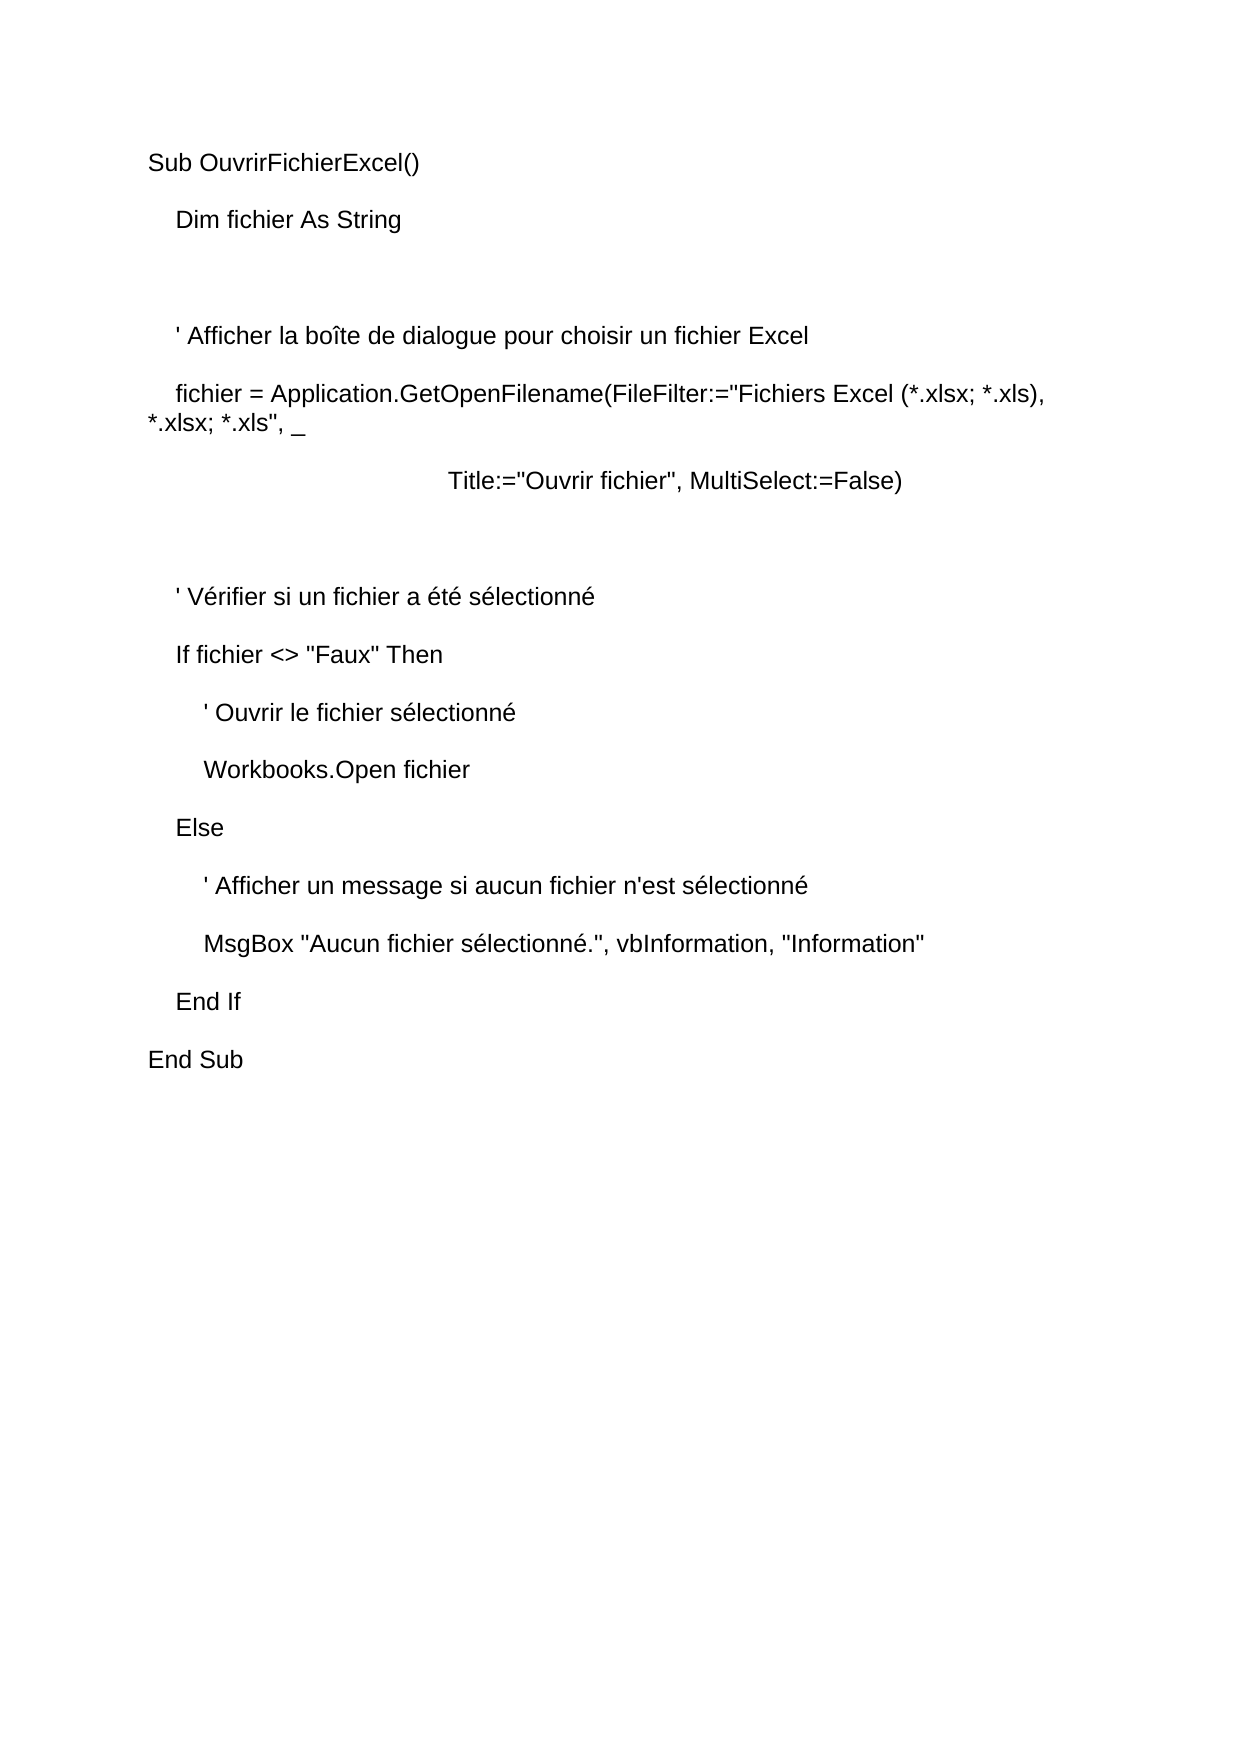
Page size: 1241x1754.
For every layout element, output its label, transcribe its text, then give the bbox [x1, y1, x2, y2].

text ' Vérifier si un fichier a été sélectionné [148, 582, 1093, 611]
text End If [148, 987, 1093, 1016]
text Workbooks.Open fichier [148, 756, 1093, 784]
text Dim fichier As String [148, 206, 1093, 234]
text Title:="Ouvrir fichier", MultiSelect:=False) [148, 466, 1093, 495]
text If fichier <> "Faux" Then [148, 640, 1093, 668]
text Sub OuvrirFichierExcel() [148, 148, 1093, 176]
text ' Ouvrir le fichier sélectionné [148, 698, 1093, 726]
text fichier = Application.GetOpenFilename(FileFilter:="Fichiers Excel (*.xlsx; *.xls), *.xlsx; *.xls", _ [148, 379, 1093, 437]
text ' Afficher un message si aucun fichier n'est sélectionné [148, 871, 1093, 900]
text End Sub [148, 1045, 1093, 1074]
text Else [148, 813, 1093, 842]
text ' Afficher la boîte de dialogue pour choisir un fichier Excel [148, 321, 1093, 350]
text MsgBox "Aucun fichier sélectionné.", vbInformation, "Information" [148, 929, 1093, 958]
